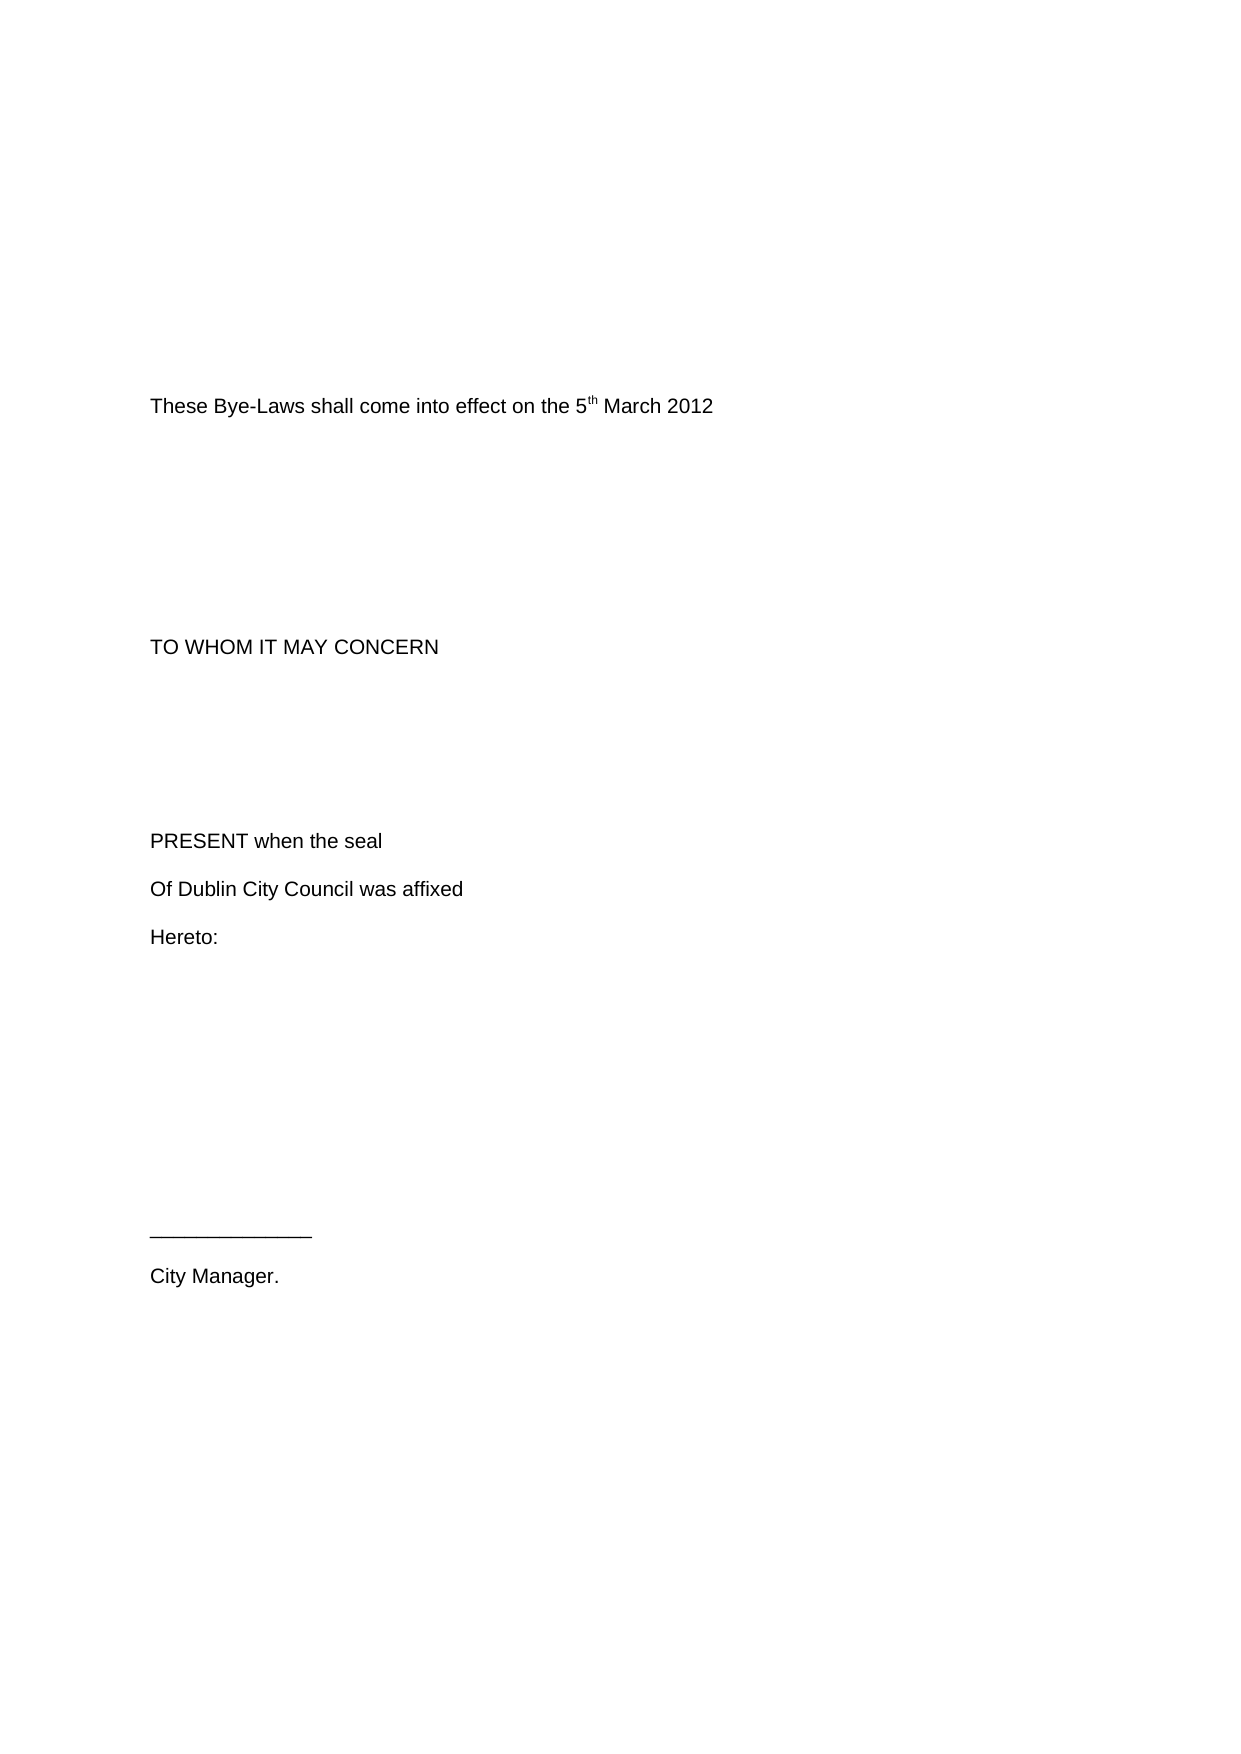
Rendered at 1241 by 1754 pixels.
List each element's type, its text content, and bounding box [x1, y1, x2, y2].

text TO WHOM IT MAY CONCERN [150, 635, 1090, 659]
text PRESENT when the seal [150, 828, 1090, 852]
text City Manager. [150, 1263, 1090, 1287]
text These Bye-Laws shall come into effect on the 5th March 2012 [150, 393, 1090, 417]
text ______________ [150, 1215, 1090, 1239]
text Hereto: [150, 925, 1090, 949]
text Of Dublin City Council was affixed [150, 877, 1090, 901]
